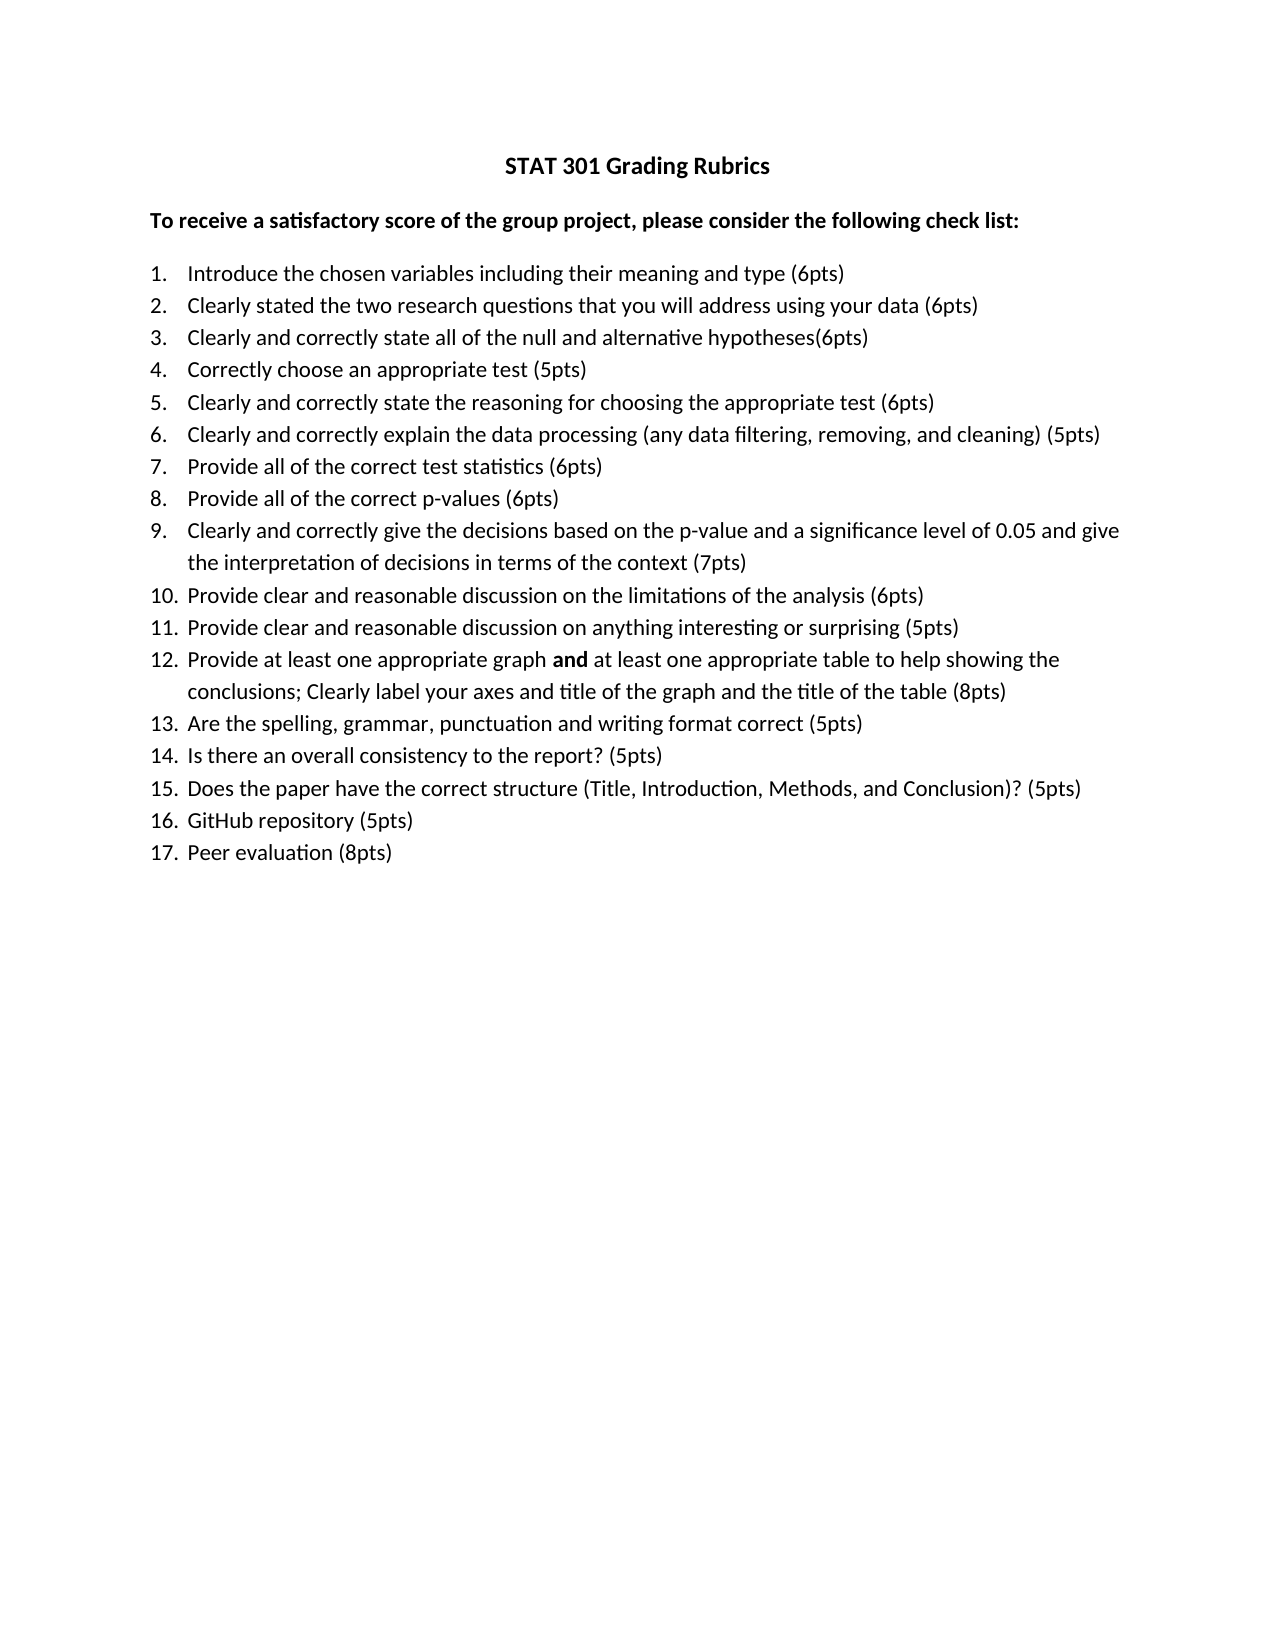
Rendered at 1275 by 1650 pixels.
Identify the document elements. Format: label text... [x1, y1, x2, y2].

text STAT 301 Grading Rubrics [150, 150, 1125, 181]
list Clearly and correctly state the reasoning for choosing the appropriate test (6pts) [150, 388, 1125, 416]
list Clearly and correctly explain the data processing (any data filtering, removing, and cleaning) (5pts) [150, 420, 1125, 448]
list GitHub repository (5pts) [150, 806, 1125, 834]
list Introduce the chosen variables including their meaning and type (6pts) [150, 259, 1125, 287]
list Are the spelling, grammar, punctuation and writing format correct (5pts) [150, 709, 1125, 737]
list Correctly choose an appropriate test (5pts) [150, 355, 1125, 383]
list Provide all of the correct p-values (6pts) [150, 484, 1125, 512]
list Does the paper have the correct structure (Title, Introduction, Methods, and Conclusion)? (5pts) [150, 774, 1125, 802]
list Clearly stated the two research questions that you will address using your data (6pts) [150, 291, 1125, 319]
list Provide at least one appropriate graph and at least one appropriate table to help showing the conclusions; Clearly label your axes and title of the graph and the title of the table (8pts) [150, 645, 1125, 705]
list Clearly and correctly state all of the null and alternative hypotheses(6pts) [150, 323, 1125, 351]
list Provide clear and reasonable discussion on anything interesting or surprising (5pts) [150, 613, 1125, 641]
list Clearly and correctly give the decisions based on the p-value and a significance level of 0.05 and give the interpretation of decisions in terms of the context (7pts) [150, 516, 1125, 577]
text To receive a satisfactory score of the group project, please consider the following check list: [150, 206, 1125, 234]
list Is there an overall consistency to the report? (5pts) [150, 742, 1125, 770]
list Provide clear and reasonable discussion on the limitations of the analysis (6pts) [150, 581, 1125, 609]
list Peer evaluation (8pts) [150, 838, 1125, 866]
list Provide all of the correct test statistics (6pts) [150, 452, 1125, 480]
